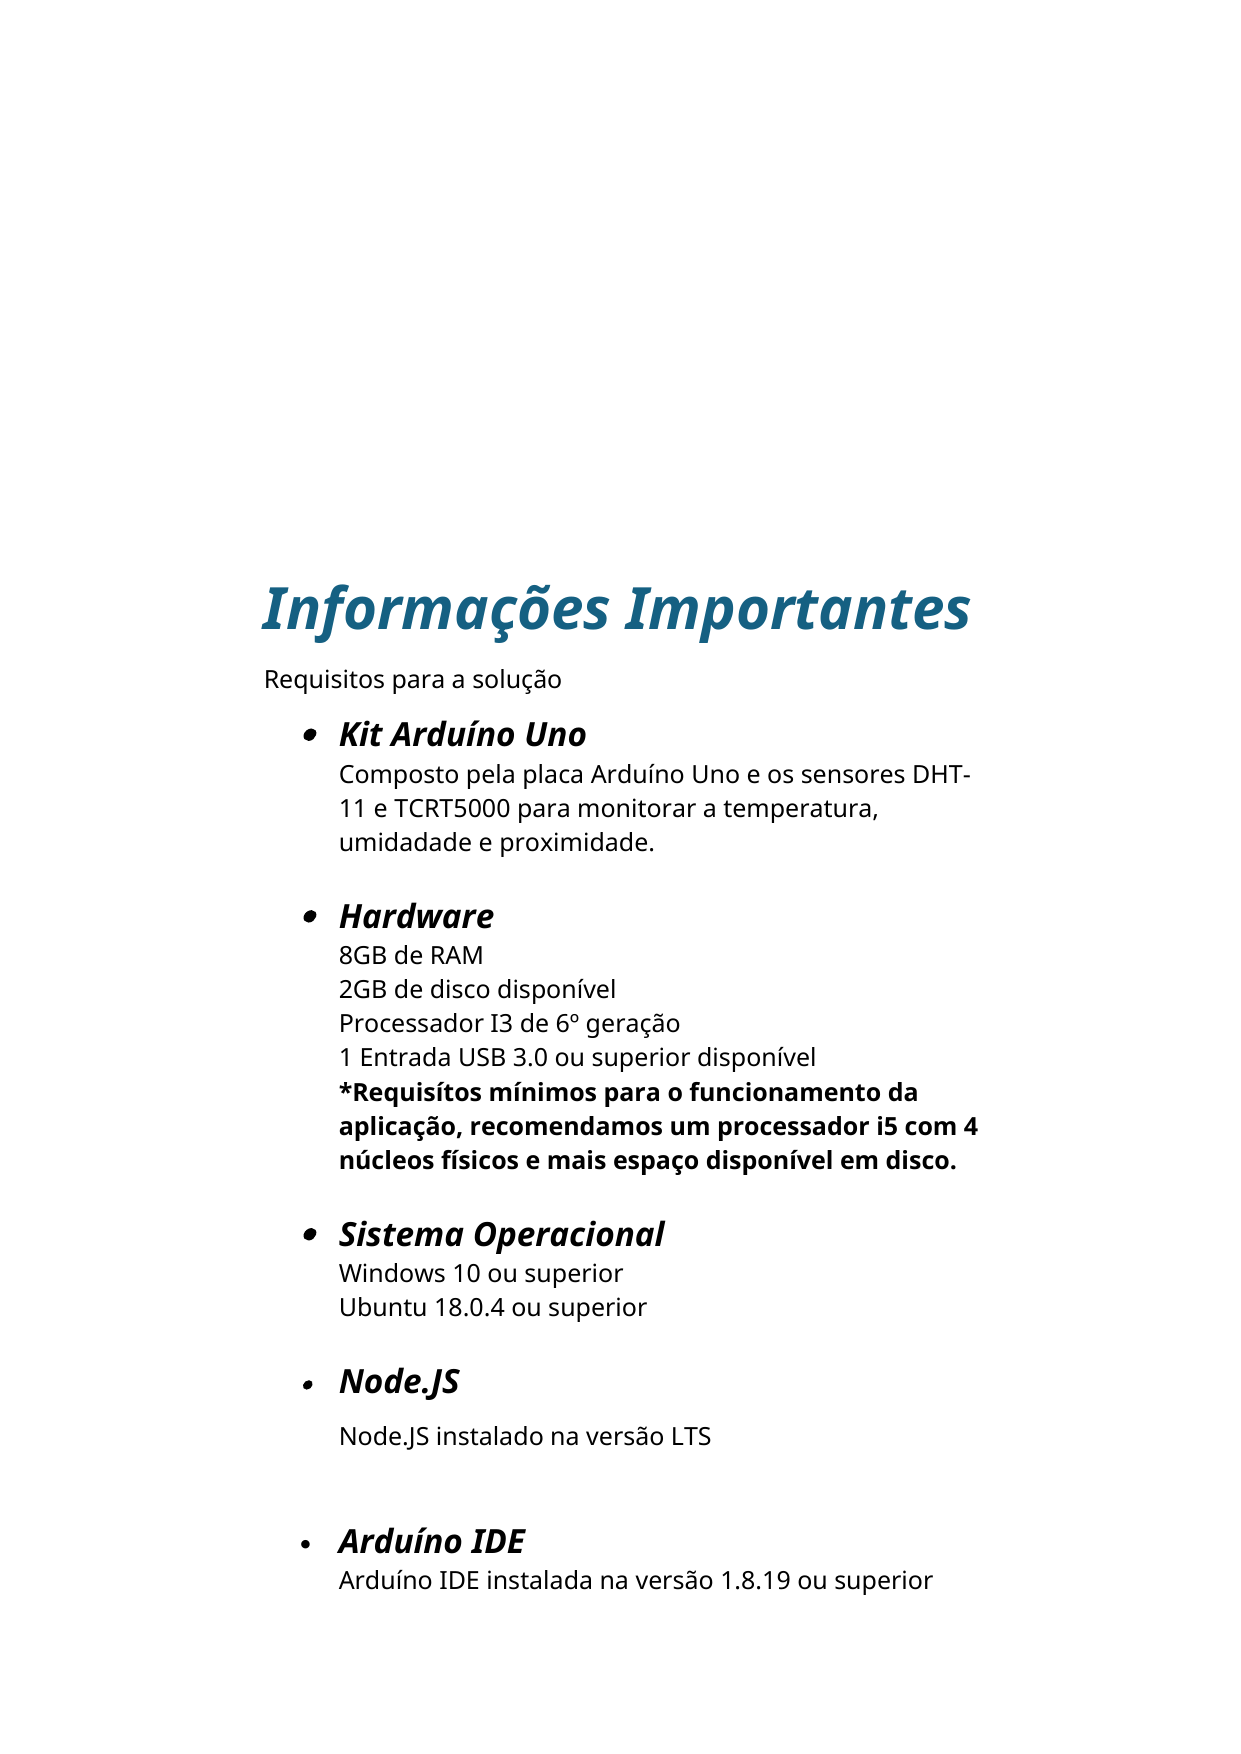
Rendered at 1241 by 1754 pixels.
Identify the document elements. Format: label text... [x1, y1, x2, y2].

list 8GB de RAM [338, 938, 990, 972]
list Sistema Operacional [301, 1210, 990, 1256]
list 1 Entrada USB 3.0 ou superior disponível [338, 1040, 990, 1074]
text Requisitos para a solução [189, 661, 990, 696]
list 2GB de disco disponível [338, 972, 990, 1006]
list Arduíno IDE instalada na versão 1.8.19 ou superior [338, 1563, 990, 1597]
text Node.JS instalado na versão LTS [264, 1419, 990, 1453]
list Hardware [301, 892, 990, 938]
list Composto pela placa Arduíno Uno e os sensores DHT-11 e TCRT5000 para monitorar a temperatura, umidadade e proximidade. [338, 756, 990, 858]
list Windows 10 ou superior [338, 1256, 990, 1290]
list Node.JS [301, 1358, 990, 1403]
list *Requisítos mínimos para o funcionamento da aplicação, recomendamos um processador i5 com 4 núcleos físicos e mais espaço disponível em disco. [338, 1074, 990, 1176]
list Arduíno IDE [301, 1517, 990, 1563]
list Ubuntu 18.0.4 ou superior [338, 1290, 990, 1324]
text Informações Importantes [189, 567, 990, 646]
list Processador I3 de 6º geração [338, 1006, 990, 1040]
list Kit Arduíno Uno [301, 711, 990, 756]
